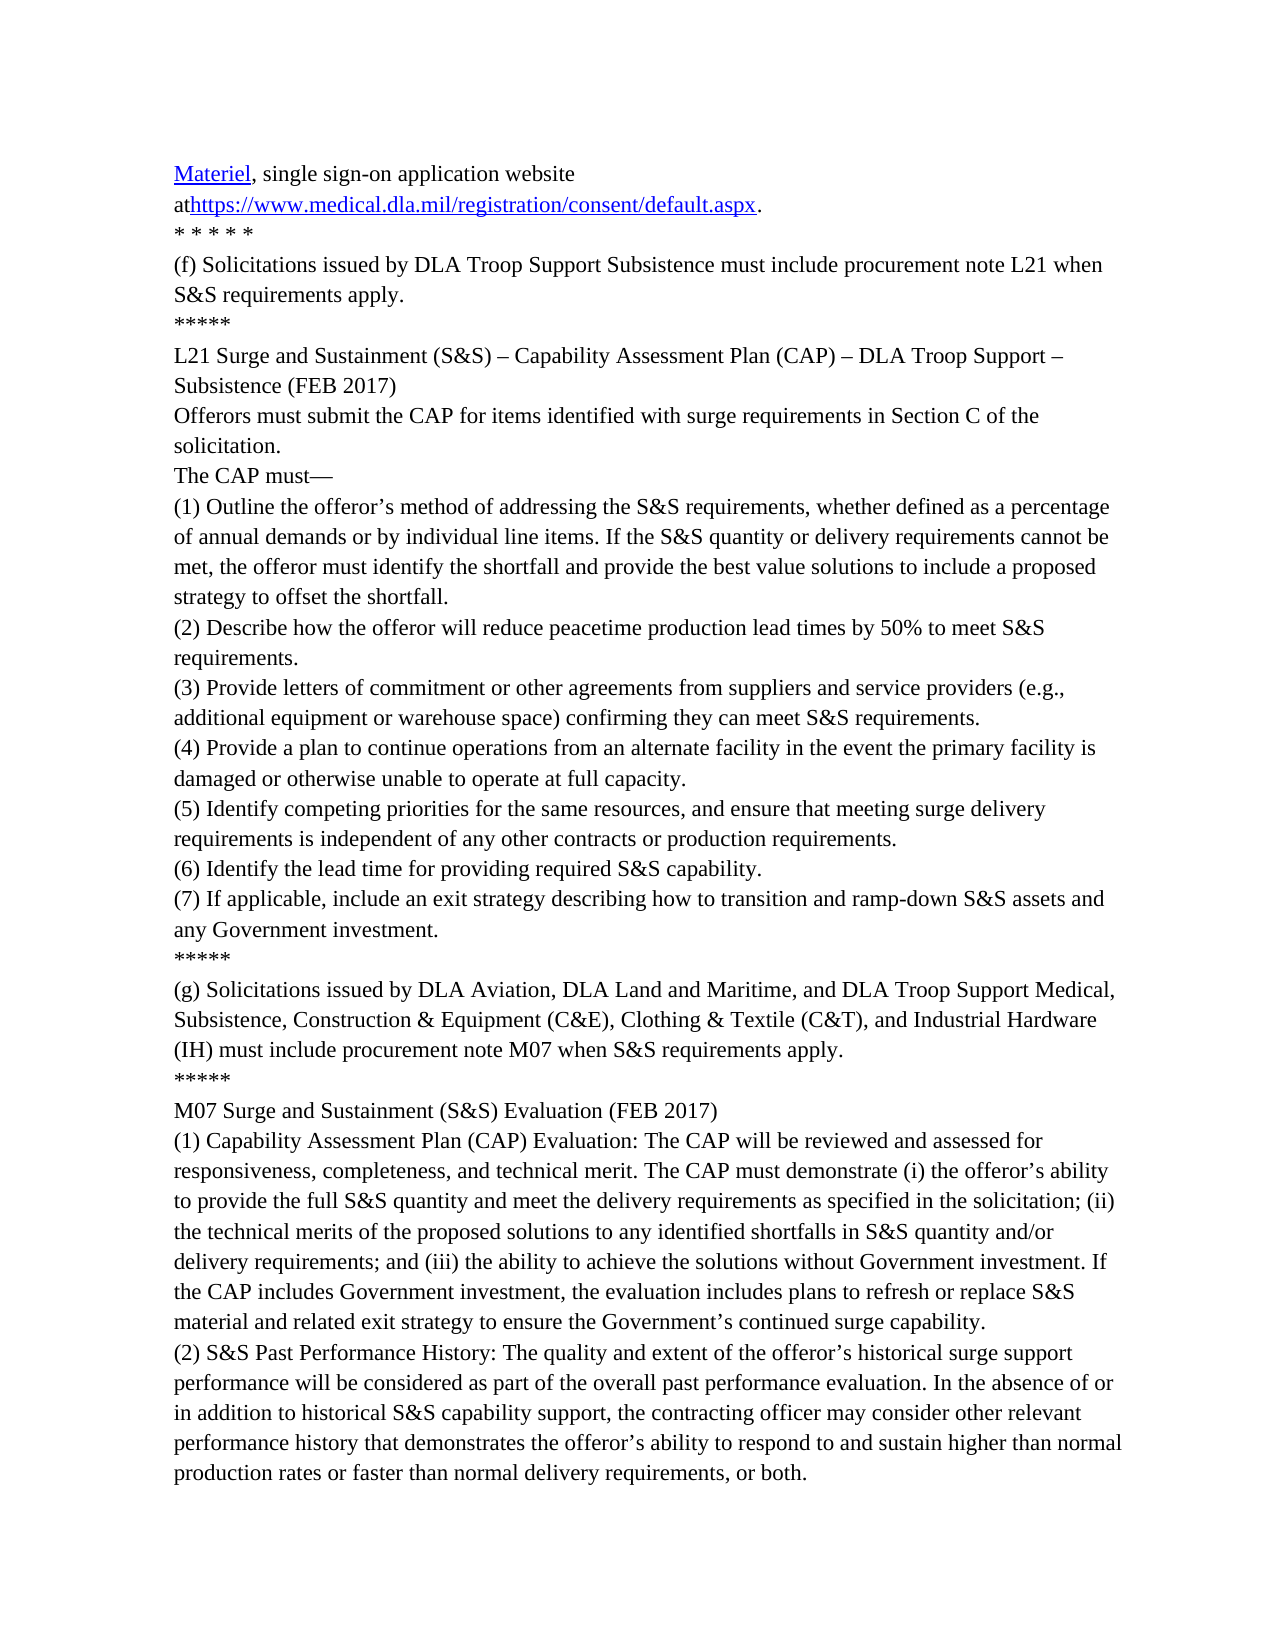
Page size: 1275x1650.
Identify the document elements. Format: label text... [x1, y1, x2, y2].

text (1) Capability Assessment Plan (CAP) Evaluation: The CAP will be reviewed and assessed for responsiveness, completeness, and technical merit. The CAP must demonstrate (i) the offeror’s ability to provide the full S&S quantity and meet the delivery requirements as specified in the solicitation; (ii) the technical merits of the proposed solutions to any identified shortfalls in S&S quantity and/or delivery requirements; and (iii) the ability to achieve the solutions without Government investment. If the CAP includes Government investment, the evaluation includes plans to refresh or replace S&S material and related exit strategy to ensure the Government’s continued surge capability. [163, 1117, 1135, 1328]
text Offerors must submit the CAP for items identified with surge requirements in Section C of the solicitation. [163, 392, 1135, 452]
text ***** [163, 935, 1135, 966]
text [163, 150, 1135, 210]
text (5) Identify competing priorities for the same resources, and ensure that meeting surge delivery requirements is independent of any other contracts or production requirements. [163, 784, 1135, 845]
text (6) Identify the lead time for providing required S&S capability. [163, 845, 1135, 875]
text (2) S&S Past Performance History: The quality and extent of the offeror’s historical surge support performance will be considered as part of the overall past performance evaluation. In the absence of or in addition to historical S&S capability support, the contracting officer may consider other relevant performance history that demonstrates the offeror’s ability to respond to and sustain higher than normal production rates or faster than normal delivery requirements, or both. [163, 1328, 1135, 1496]
text (1) Outline the offeror’s method of addressing the S&S requirements, whether defined as a percentage of annual demands or by individual line items. If the S&S quantity or delivery requirements cannot be met, the offeror must identify the shortfall and provide the best value solutions to include a proposed strategy to offset the shortfall. [163, 482, 1135, 603]
text (4) Provide a plan to continue operations from an alternate facility in the event the primary facility is damaged or otherwise unable to operate at full capacity. [163, 724, 1135, 784]
text ***** [163, 301, 1135, 331]
text The CAP must— [163, 452, 1135, 482]
text (3) Provide letters of commitment or other agreements from suppliers and service providers (e.g., additional equipment or warehouse space) confirming they can meet S&S requirements. [163, 663, 1135, 724]
text ***** [163, 1056, 1135, 1086]
text L21 Surge and Sustainment (S&S) – Capability Assessment Plan (CAP) – DLA Troop Support – Subsistence (FEB 2017) [163, 331, 1135, 392]
text M07 Surge and Sustainment (S&S) Evaluation (FEB 2017) [163, 1086, 1135, 1117]
text (f) Solicitations issued by DLA Troop Support Subsistence must include procurement note L21 when S&S requirements apply. [163, 241, 1135, 301]
text (g) Solicitations issued by DLA Aviation, DLA Land and Maritime, and DLA Troop Support Medical, Subsistence, Construction & Equipment (C&E), Clothing & Textile (C&T), and Industrial Hardware (IH) must include procurement note M07 when S&S requirements apply. [163, 966, 1135, 1056]
text * * * * * [163, 210, 1135, 241]
text (7) If applicable, include an exit strategy describing how to transition and ramp-down S&S assets and any Government investment. [163, 875, 1135, 935]
text (2) Describe how the offeror will reduce peacetime production lead times by 50% to meet S&S requirements. [163, 603, 1135, 663]
